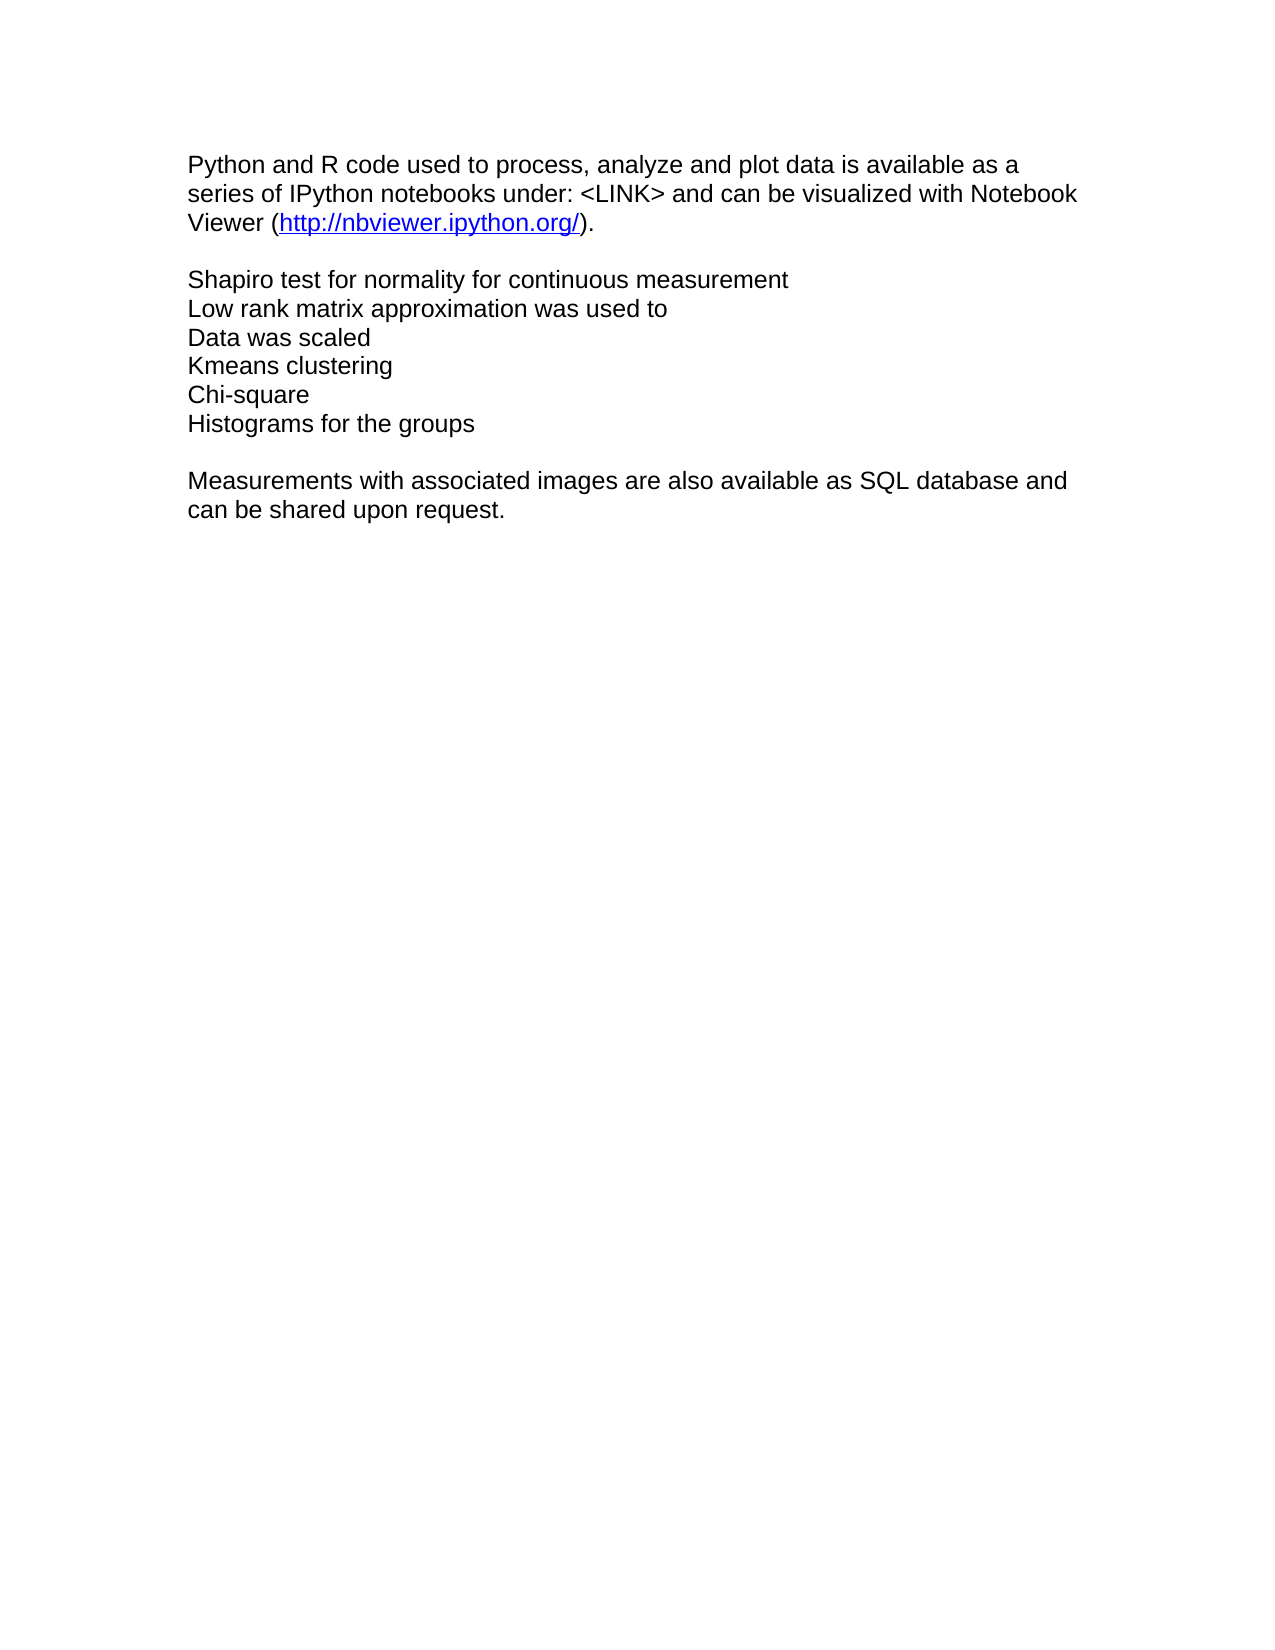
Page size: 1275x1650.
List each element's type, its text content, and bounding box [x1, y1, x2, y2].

text Low rank matrix approximation was used to [187, 294, 1087, 322]
text Python and R code used to process, analyze and plot data is available as a series of IPython notebooks under: <LINK> and can be visualized with Notebook Viewer (http://nbviewer.ipython.org/). [187, 150, 1087, 236]
text Kmeans clustering [187, 351, 1087, 380]
text Chi-square [187, 380, 1087, 409]
text Histograms for the groups [187, 409, 1087, 437]
text Shapiro test for normality for continuous measurement [187, 265, 1087, 294]
text Measurements with associated images are also available as SQL database and can be shared upon request. [187, 466, 1087, 524]
text Data was scaled [187, 322, 1087, 351]
